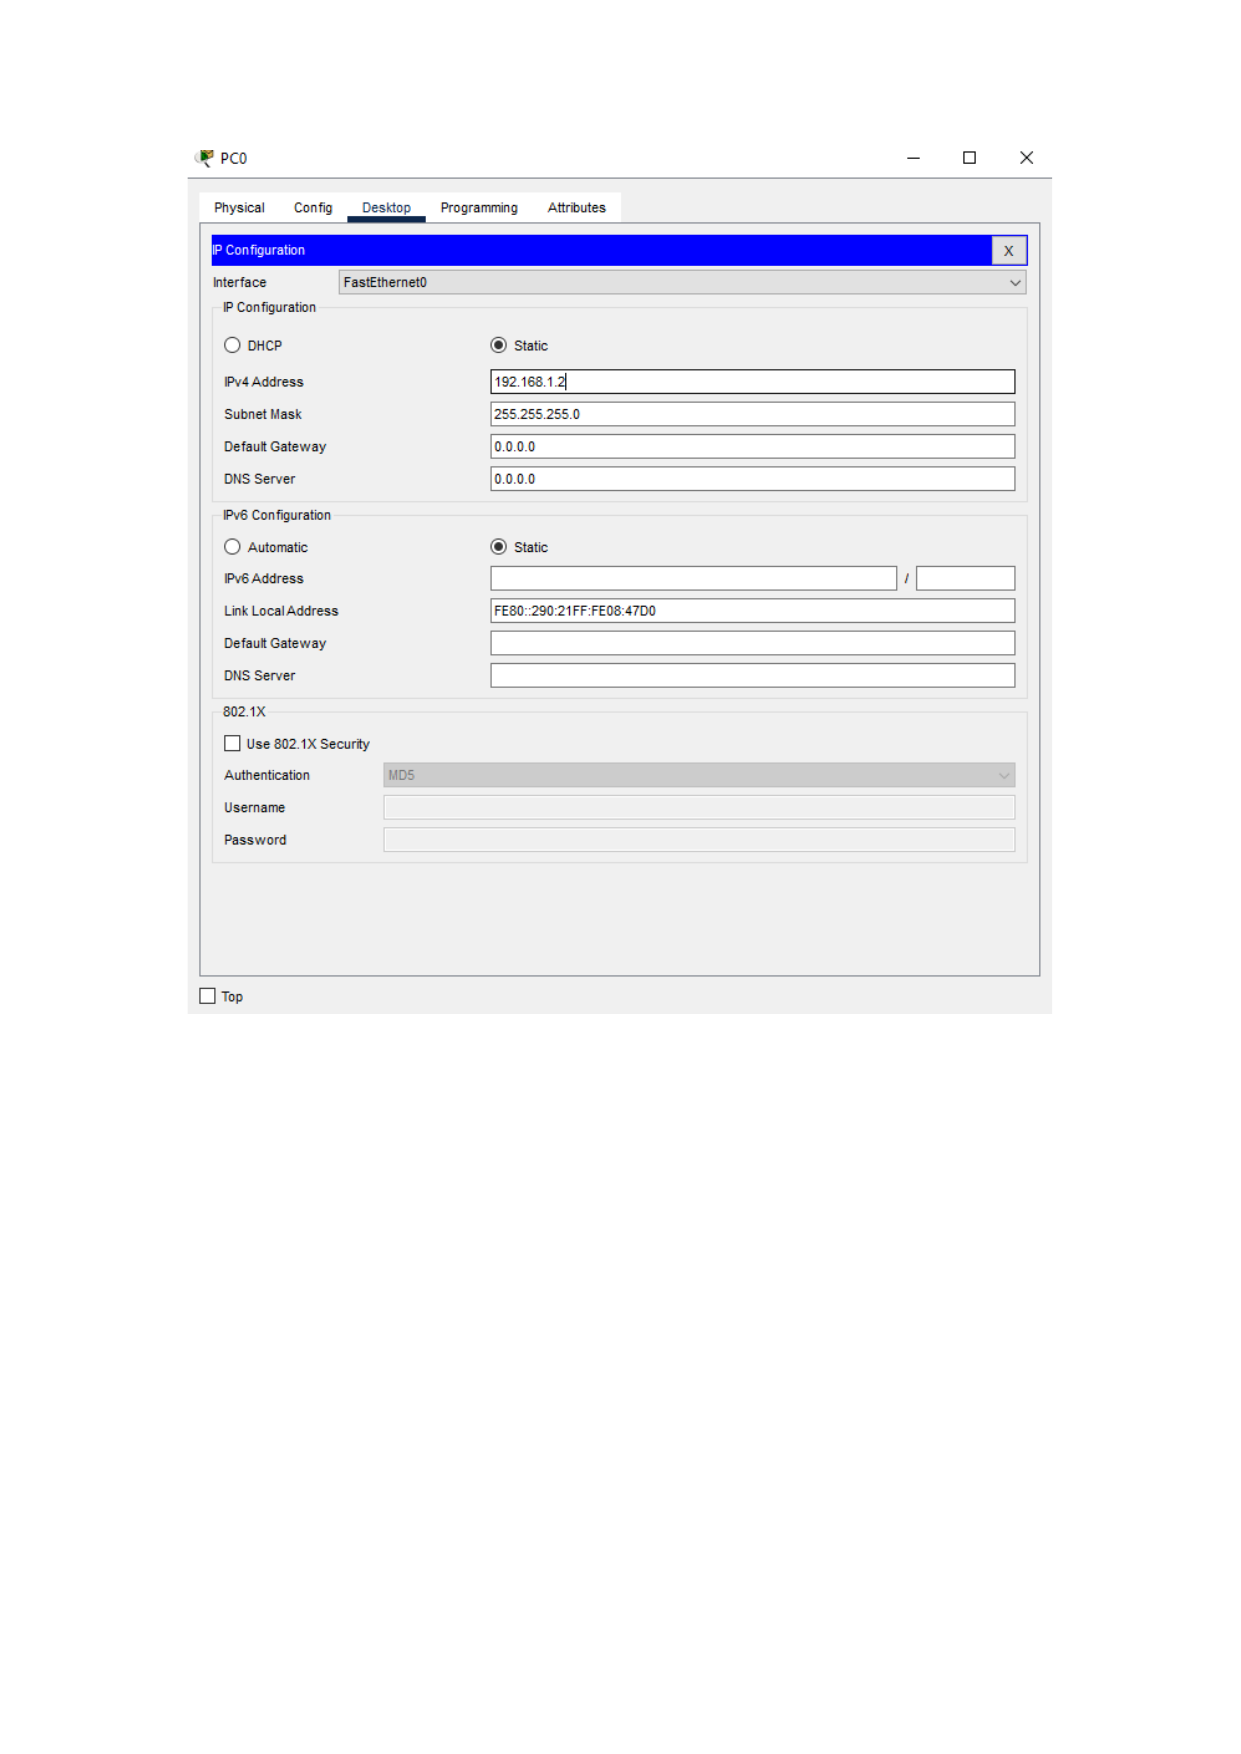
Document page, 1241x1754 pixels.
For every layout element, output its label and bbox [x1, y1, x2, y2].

picture [187, 150, 1053, 1014]
